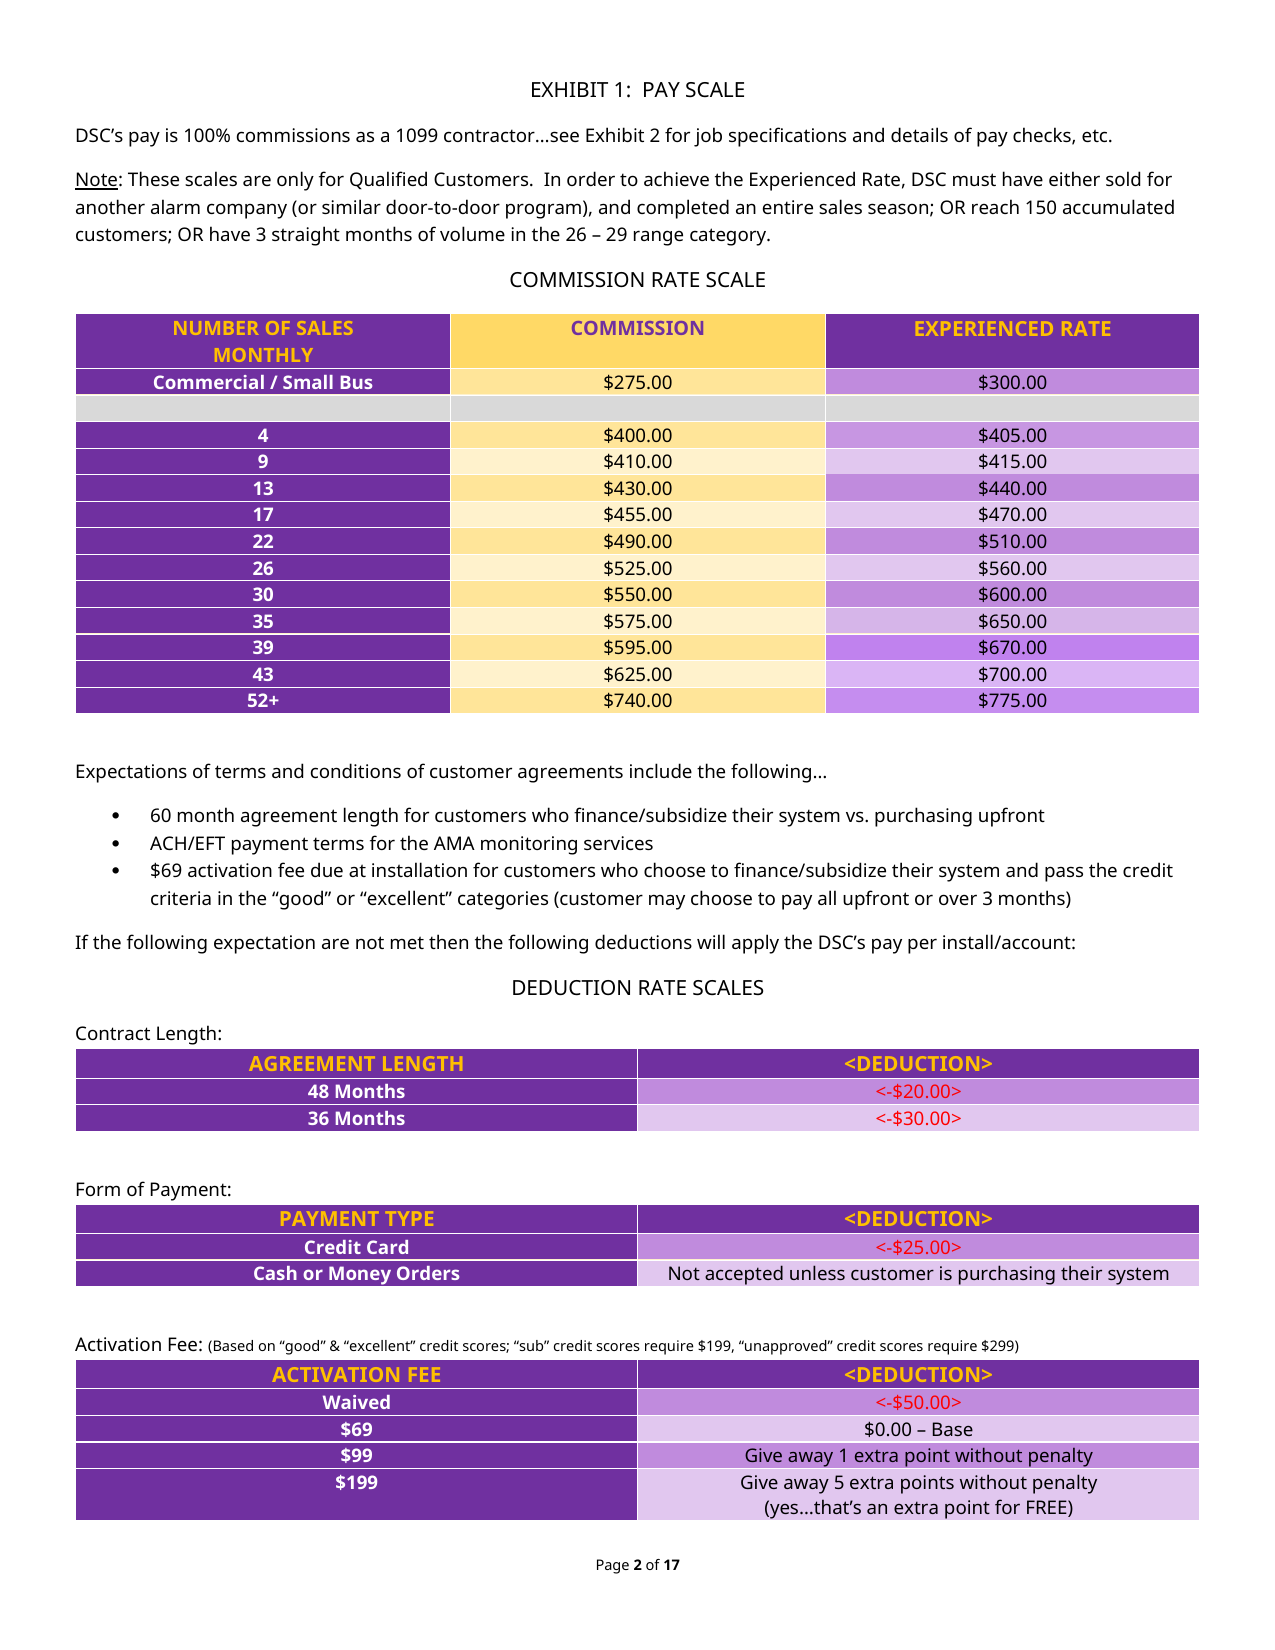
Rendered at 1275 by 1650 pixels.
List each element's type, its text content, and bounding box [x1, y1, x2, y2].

table_cell $650.00 [826, 608, 1199, 633]
table_cell 4 [76, 422, 450, 448]
table_cell [451, 396, 825, 421]
table_cell $740.00 [451, 688, 825, 713]
table_cell $470.00 [826, 502, 1199, 527]
table_header <DEDUCTION> [638, 1205, 1199, 1233]
table_cell 17 [76, 502, 450, 527]
table_cell Not accepted unless customer is purchasing their system [638, 1261, 1199, 1286]
table_header NUMBER OF SALES MONTHLY [76, 314, 450, 368]
table_cell 9 [76, 449, 450, 474]
table_cell $775.00 [826, 688, 1199, 713]
text COMMISSION RATE SCALE [75, 266, 1200, 294]
table_cell $600.00 [826, 581, 1199, 607]
table_cell 48 Months [76, 1079, 637, 1104]
table_cell 39 [76, 635, 450, 660]
table_cell $410.00 [451, 449, 825, 474]
table_cell $625.00 [451, 661, 825, 687]
table_header AGREEMENT LENGTH [76, 1049, 637, 1078]
text DEDUCTION RATE SCALES [75, 973, 1200, 1002]
text If the following expectation are not met then the following deductions will apply the DSC’s pay per install/account: [75, 929, 1200, 955]
table_cell 13 [76, 475, 450, 501]
table_cell $560.00 [826, 555, 1199, 580]
table_cell $430.00 [451, 475, 825, 501]
table_cell Waived [76, 1389, 637, 1415]
table_cell $440.00 [826, 474, 1199, 501]
table_cell 26 [76, 555, 450, 580]
table_cell $550.00 [451, 581, 825, 607]
table_cell 22 [76, 528, 450, 554]
table_cell Credit Card [76, 1234, 637, 1259]
table_header ACTIVATION FEE [76, 1360, 637, 1388]
table_cell <-$20.00> [638, 1079, 1199, 1104]
table_cell $69 [76, 1416, 637, 1441]
table_cell $405.00 [826, 422, 1199, 448]
table_cell $415.00 [826, 449, 1199, 474]
table_cell 43 [76, 661, 450, 687]
table_header <DEDUCTION> [638, 1360, 1199, 1388]
table_cell 35 [76, 608, 450, 633]
table_cell <-$25.00> [638, 1234, 1199, 1259]
table_cell <-$30.00> [638, 1105, 1199, 1131]
table_cell $455.00 [451, 502, 825, 527]
table_cell $525.00 [451, 555, 825, 580]
list 60 month agreement length for customers who finance/subsidize their system vs. purchasing upfront [112, 803, 1200, 828]
table_cell $199 [76, 1469, 637, 1520]
table_cell [76, 396, 450, 421]
table_cell $99 [76, 1443, 637, 1468]
table_header COMMISSION [451, 314, 825, 368]
list $69 activation fee due at installation for customers who choose to finance/subsidize their system and pass the credit criteria in the “good” or “excellent” categories (customer may choose to pay all upfront or over 3 months) [112, 858, 1200, 911]
table_cell $510.00 [826, 528, 1199, 554]
table_header <DEDUCTION> [638, 1049, 1199, 1078]
list ACH/EFT payment terms for the AMA monitoring services [112, 830, 1200, 856]
table_cell Cash or Money Orders [76, 1261, 637, 1286]
table_cell $595.00 [451, 635, 825, 660]
table_header EXPERIENCED RATE [826, 314, 1199, 368]
table_cell $575.00 [451, 608, 825, 633]
text Activation Fee: (Based on “good” & “excellent” credit scores; “sub” credit scores require $199, “unapproved” credit scores require $299) [75, 1331, 1200, 1357]
table_cell 52+ [76, 688, 450, 713]
text Contract Length: [75, 1021, 1200, 1046]
table_cell $670.00 [826, 635, 1199, 660]
table_cell [826, 396, 1199, 421]
table_cell $400.00 [451, 422, 825, 448]
text Note: These scales are only for Qualified Customers. In order to achieve the Experienced Rate, DSC must have either sold for another alarm company (or similar door-to-door program), and completed an entire sales season; OR reach 150 accumulated customers; OR have 3 straight months of volume in the 26 – 29 range category. [75, 166, 1200, 247]
table_cell Commercial / Small Bus [76, 369, 450, 394]
table_cell $275.00 [451, 369, 825, 394]
table_cell <-$50.00> [638, 1389, 1199, 1415]
table_cell $700.00 [826, 661, 1199, 687]
table_cell $0.00 – Base [638, 1416, 1199, 1441]
table_header PAYMENT TYPE [76, 1205, 637, 1233]
table_cell 30 [76, 581, 450, 607]
text Expectations of terms and conditions of customer agreements include the following… [75, 758, 1200, 784]
table_cell $300.00 [826, 369, 1199, 394]
text DSC’s pay is 100% commissions as a 1099 contractor…see Exhibit 2 for job specifications and details of pay checks, etc. [75, 122, 1200, 148]
table_cell Give away 5 extra points without penalty (yes…that’s an extra point for FREE) [638, 1469, 1199, 1520]
text EXHIBIT 1: PAY SCALE [75, 75, 1200, 103]
table_cell $490.00 [451, 528, 825, 554]
text Form of Payment: [75, 1176, 1200, 1202]
table_cell Give away 1 extra point without penalty [638, 1443, 1199, 1468]
table_cell 36 Months [76, 1105, 637, 1131]
